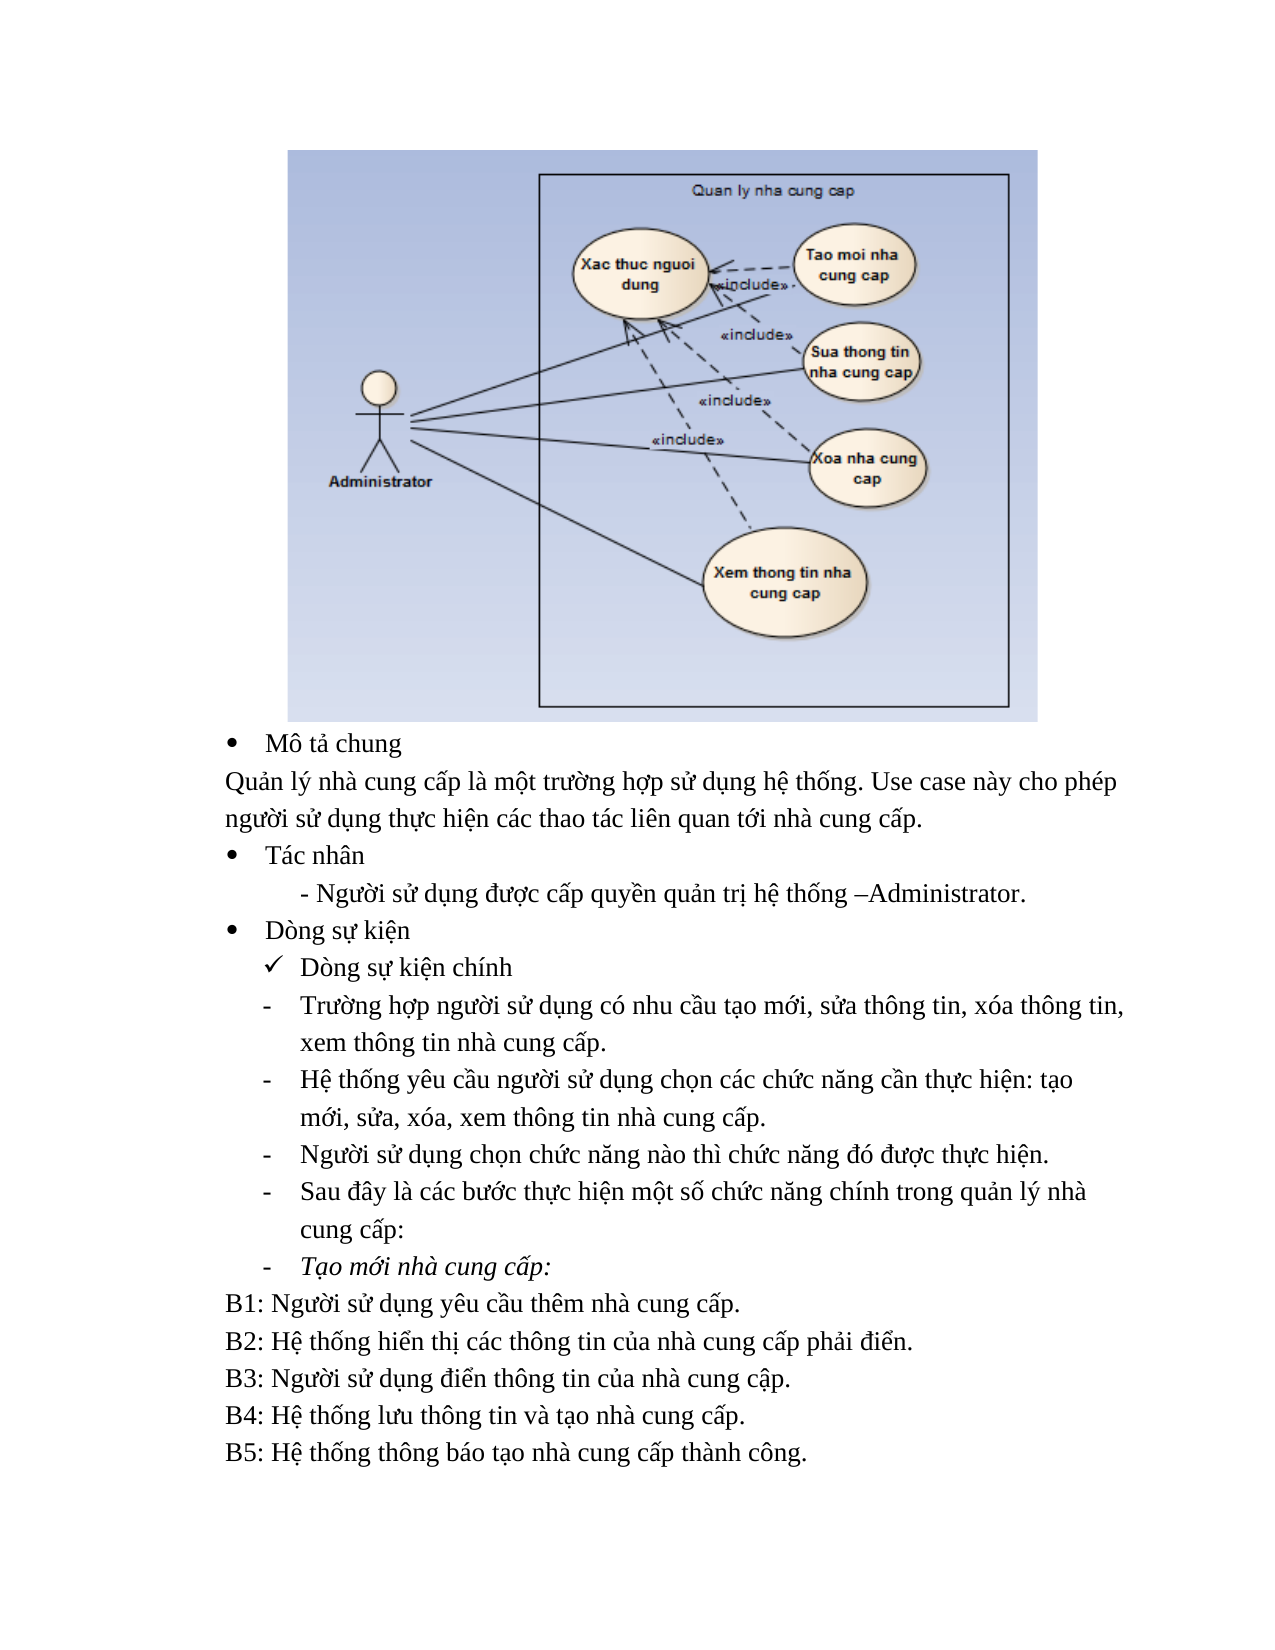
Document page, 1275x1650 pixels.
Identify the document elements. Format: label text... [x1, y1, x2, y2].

list B5: Hệ thống thông báo tạo nhà cung cấp thành công. [225, 1436, 1125, 1468]
list Tạo mới nhà cung cấp: [262, 1250, 1125, 1281]
list Mô tả chung [227, 727, 1125, 758]
list B1: Người sử dụng yêu cầu thêm nhà cung cấp. [225, 1287, 1125, 1318]
list B3: Người sử dụng điển thông tin của nhà cung cập. [225, 1362, 1125, 1393]
list Người sử dụng chọn chức năng nào thì chức năng đó được thực hiện. [262, 1138, 1125, 1169]
list Dòng sự kiện [227, 914, 1125, 945]
list B2: Hệ thống hiển thị các thông tin của nhà cung cấp phải điển. [225, 1324, 1125, 1356]
list Dòng sự kiện chính [262, 951, 1125, 983]
list Trường hợp người sử dụng có nhu cầu tạo mới, sửa thông tin, xóa thông tin, xem thông tin nhà cung cấp. [262, 989, 1125, 1057]
text - Người sử dụng được cấp quyền quản trị hệ thống –Administrator. [200, 877, 1125, 908]
list Hệ thống yêu cầu người sử dụng chọn các chức năng cần thực hiện: tạo mới, sửa, xóa, xem thông tin nhà cung cấp. [262, 1063, 1125, 1132]
list Sau đây là các bước thực hiện một số chức năng chính trong quản lý nhà cung cấp: [262, 1175, 1125, 1244]
text Quản lý nhà cung cấp là một trường hợp sử dụng hệ thống. Use case này cho phép người sử dụng thực hiện các thao tác liên quan tới nhà cung cấp. [225, 764, 1125, 833]
list B4: Hệ thống lưu thông tin và tạo nhà cung cấp. [225, 1399, 1125, 1430]
list Tác nhân [227, 839, 1125, 870]
picture [287, 150, 1038, 722]
